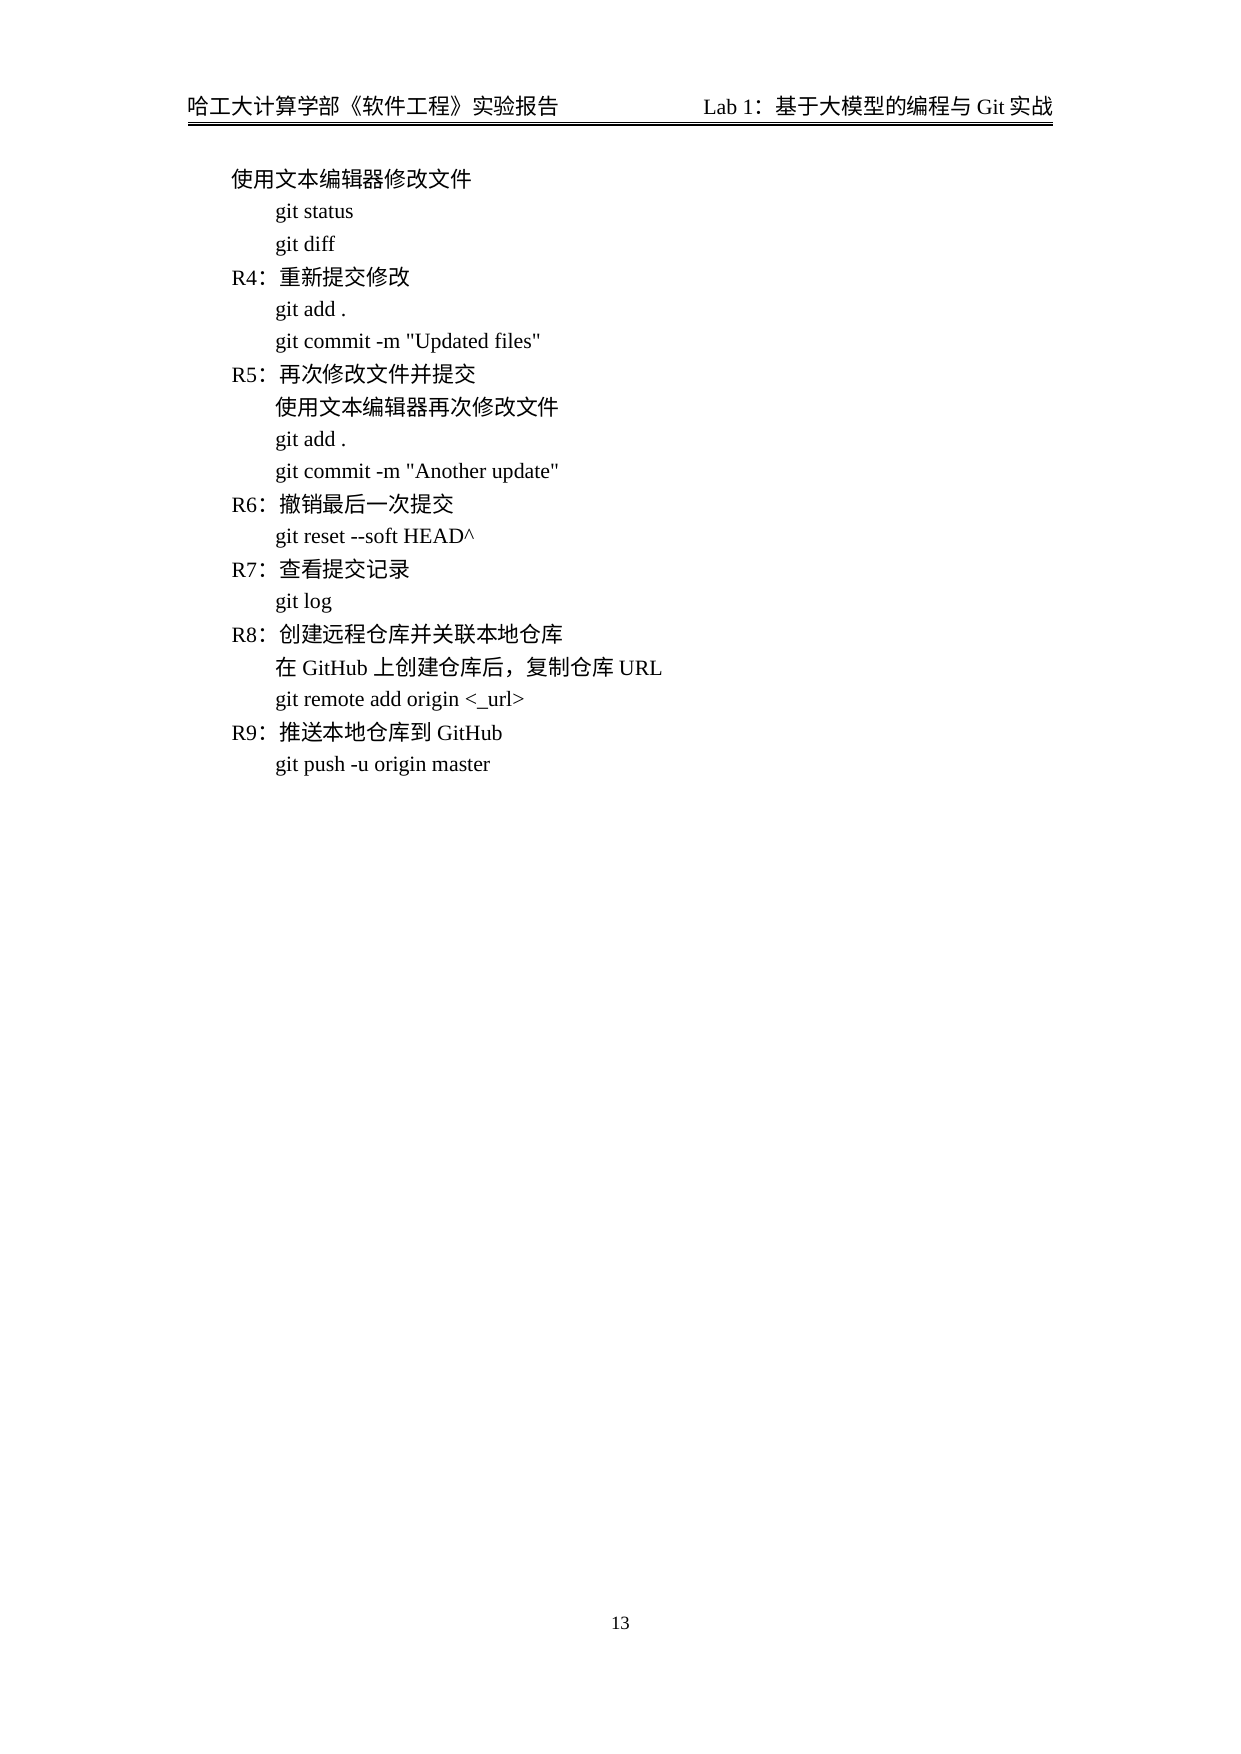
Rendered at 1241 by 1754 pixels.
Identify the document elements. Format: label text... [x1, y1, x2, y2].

text R6：撤销最后一次提交 [187, 487, 1053, 519]
text git commit -m "Another update" [231, 454, 1053, 487]
text 使用文本编辑器再次修改文件 [231, 389, 1053, 422]
text R5：再次修改文件并提交 [187, 357, 1053, 389]
text git push -u origin master [231, 747, 1053, 779]
text git add . [231, 422, 1053, 454]
text 在 GitHub 上创建仓库后，复制仓库 URL [231, 649, 1053, 682]
text git status [231, 194, 1053, 227]
text git remote add origin <_url> [231, 682, 1053, 714]
text git diff [231, 227, 1053, 259]
text R7：查看提交记录 [187, 552, 1053, 584]
text git log [231, 584, 1053, 617]
text git reset --soft HEAD^ [231, 519, 1053, 552]
text git commit -m "Updated files" [231, 324, 1053, 357]
text R8：创建远程仓库并关联本地仓库 [187, 617, 1053, 649]
text R4：重新提交修改 [187, 259, 1053, 292]
text 使用文本编辑器修改文件 [187, 162, 1053, 194]
text git add . [231, 292, 1053, 324]
text R9：推送本地仓库到 GitHub [187, 714, 1053, 747]
